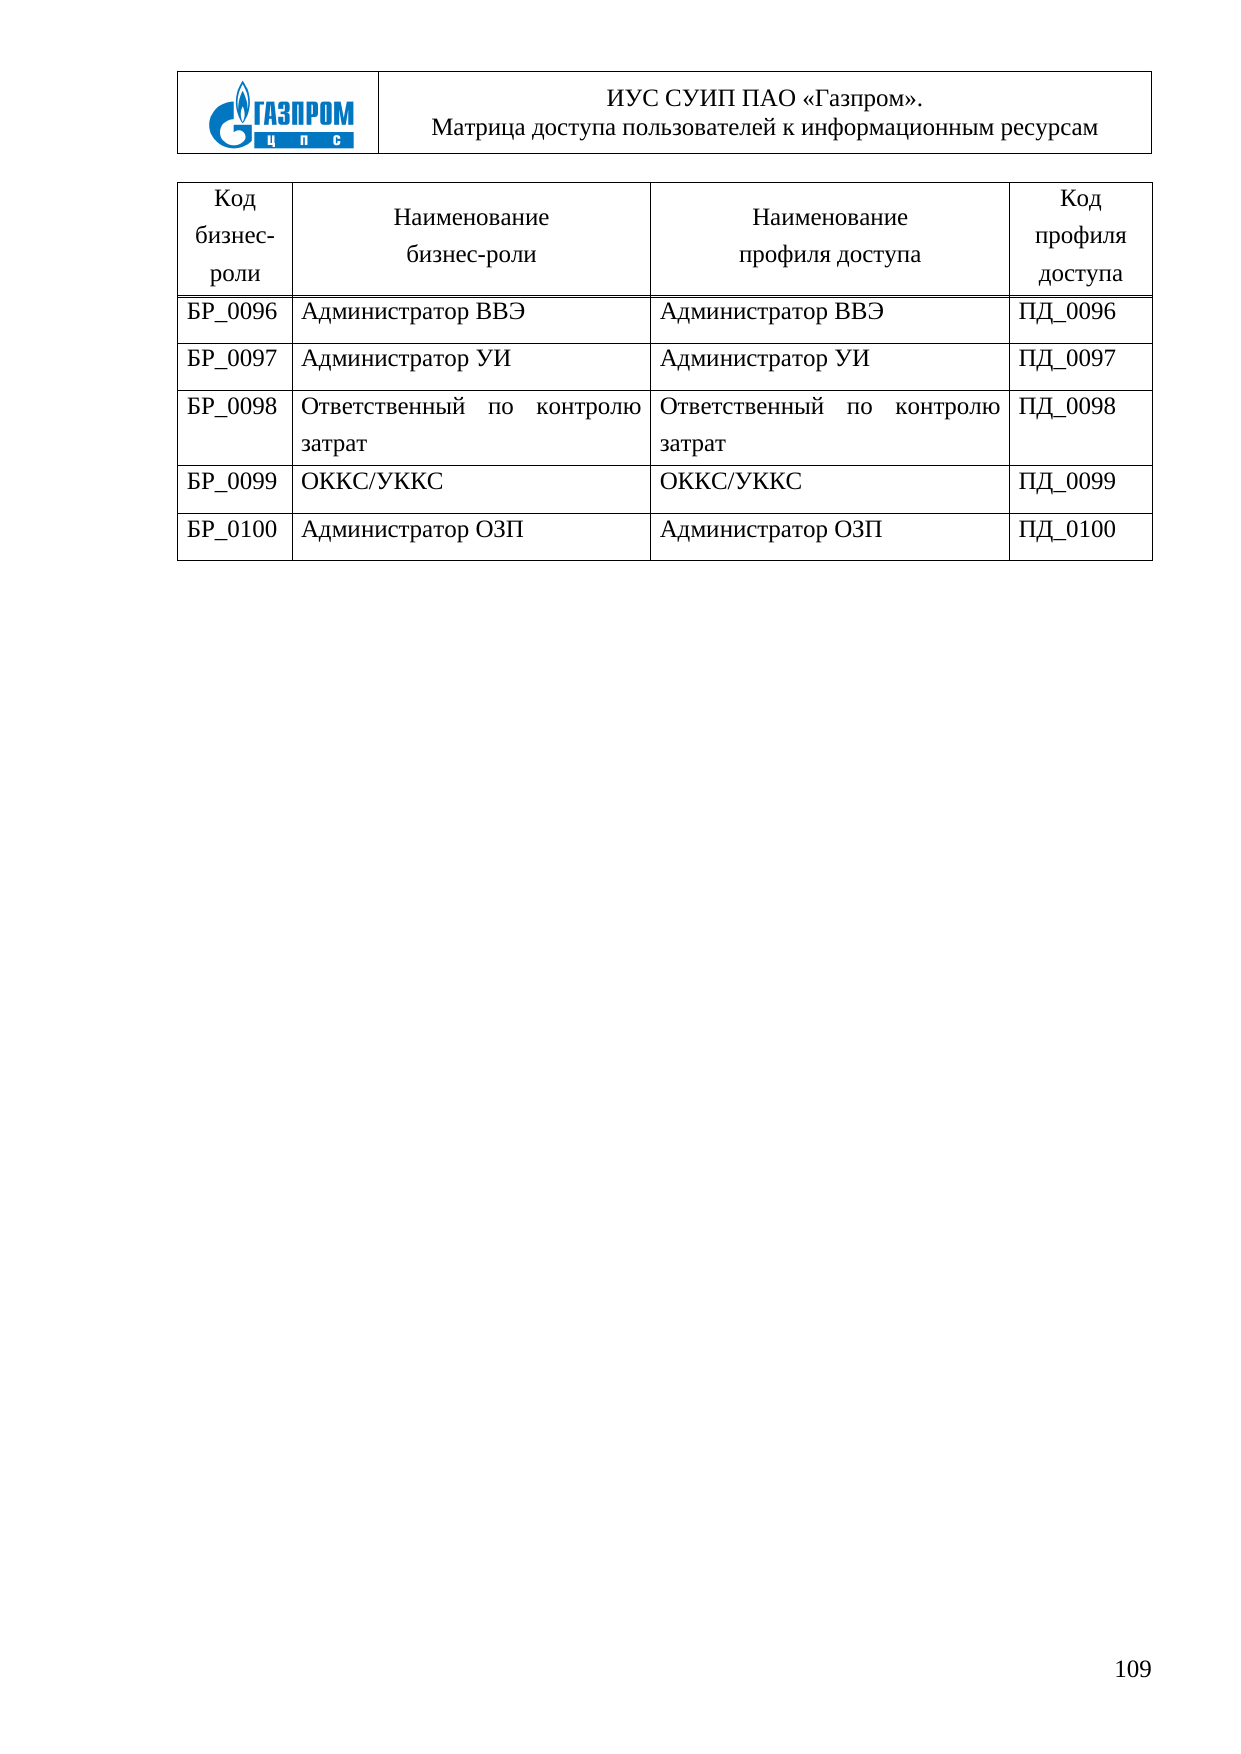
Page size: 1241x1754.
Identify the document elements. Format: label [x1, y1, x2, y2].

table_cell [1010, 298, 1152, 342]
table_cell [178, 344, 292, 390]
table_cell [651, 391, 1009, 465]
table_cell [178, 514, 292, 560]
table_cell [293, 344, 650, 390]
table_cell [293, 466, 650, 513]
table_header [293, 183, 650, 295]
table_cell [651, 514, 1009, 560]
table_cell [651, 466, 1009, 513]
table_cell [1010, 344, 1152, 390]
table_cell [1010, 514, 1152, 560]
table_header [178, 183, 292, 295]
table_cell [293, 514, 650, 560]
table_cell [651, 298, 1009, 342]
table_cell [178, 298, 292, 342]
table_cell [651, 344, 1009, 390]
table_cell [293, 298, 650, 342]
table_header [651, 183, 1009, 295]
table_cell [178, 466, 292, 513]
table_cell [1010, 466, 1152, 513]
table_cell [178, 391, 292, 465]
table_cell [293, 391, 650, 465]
picture [200, 72, 362, 153]
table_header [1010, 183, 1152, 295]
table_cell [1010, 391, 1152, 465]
